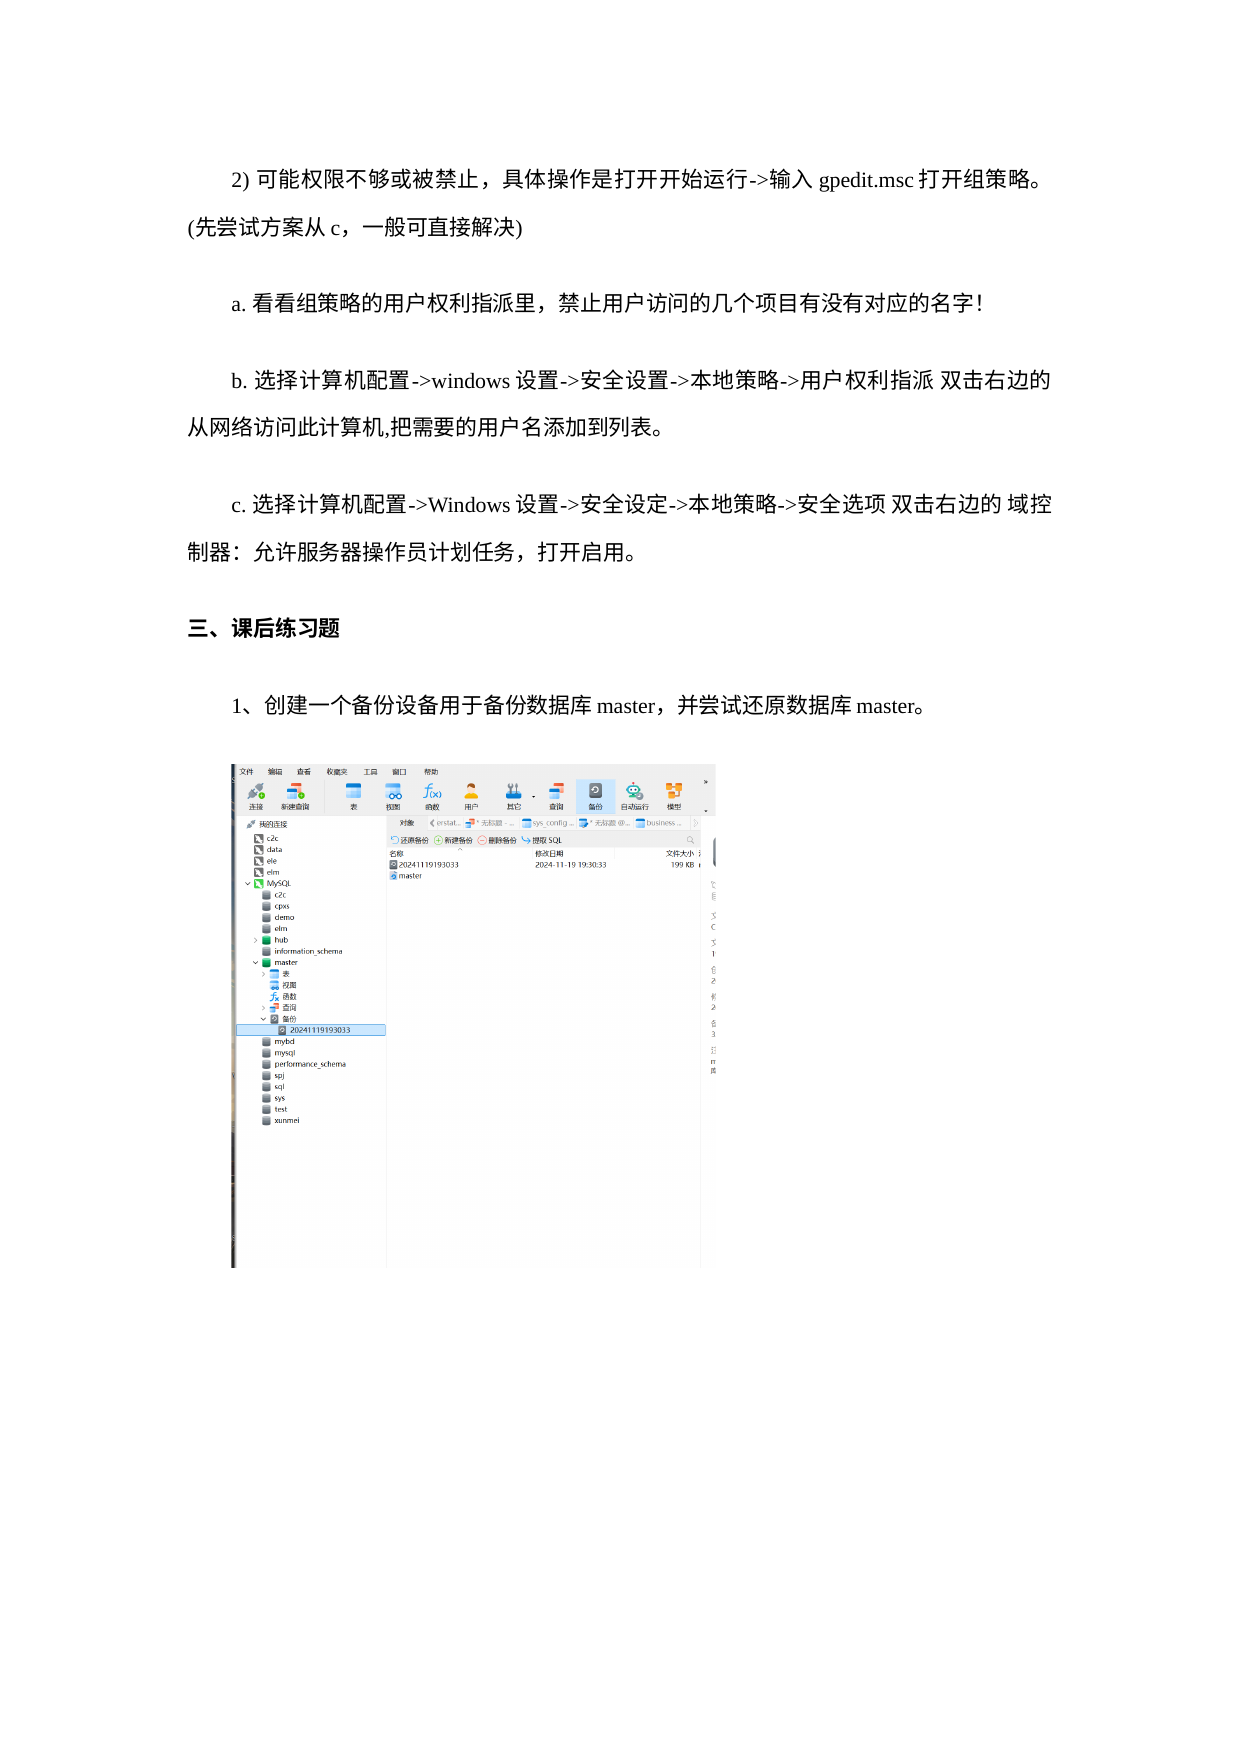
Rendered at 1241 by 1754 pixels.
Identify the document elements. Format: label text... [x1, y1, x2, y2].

text a. 看看组策略的用户权利指派里，禁止用户访问的几个项目有没有对应的名字！ [187, 286, 1053, 318]
text c. 选择计算机配置->Windows设置->安全设定->本地策略->安全选项 双击右边的 域控制器：允许服务器操作员计划任务，打开启用。 [187, 487, 1053, 566]
text 1、创建一个备份设备用于备份数据库master，并尝试还原数据库master。 [187, 688, 1053, 719]
text b. 选择计算机配置->windows设置->安全设置->本地策略->用户权利指派 双击右边的 从网络访问此计算机,把需要的用户名添加到列表。 [187, 363, 1053, 442]
picture [231, 764, 716, 1268]
text 三、课后练习题 [187, 611, 1053, 643]
text 2) 可能权限不够或被禁止，具体操作是打开开始运行->输入gpedit.msc打开组策略。(先尝试方案从c，一般可直接解决) [187, 162, 1053, 241]
